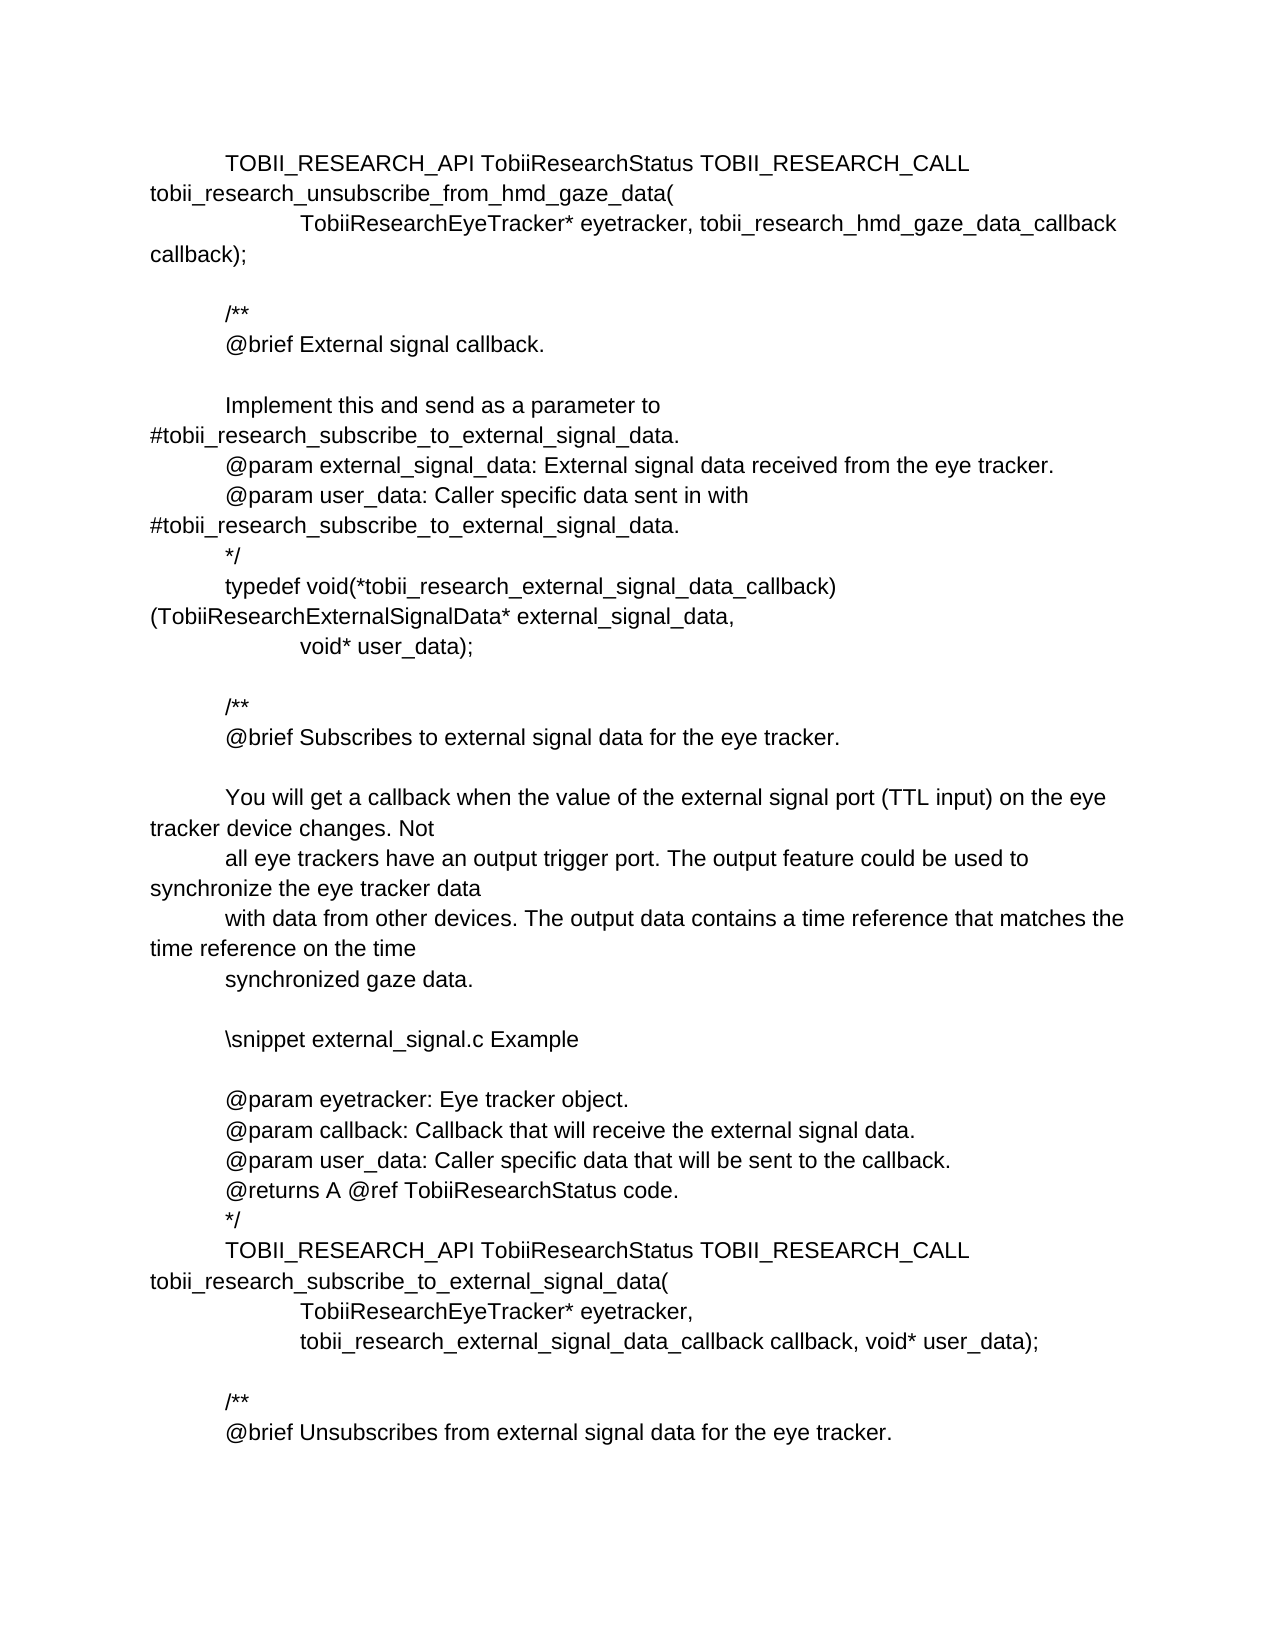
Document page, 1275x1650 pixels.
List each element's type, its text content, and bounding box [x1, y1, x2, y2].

text /** [150, 694, 1125, 720]
text @param callback: Callback that will receive the external signal data. [150, 1117, 1125, 1143]
text with data from other devices. The output data contains a time reference that matches the time reference on the time [150, 905, 1125, 962]
text @param user_data: Caller specific data that will be sent to the callback. [150, 1147, 1125, 1173]
text @param eyetracker: Eye tracker object. [150, 1086, 1125, 1113]
text TobiiResearchEyeTracker* eyetracker, tobii_research_hmd_gaze_data_callback callback); [150, 210, 1125, 267]
text all eye trackers have an output trigger port. The output feature could be used to synchronize the eye tracker data [150, 845, 1125, 901]
text @brief Unsubscribes from external signal data for the eye tracker. [150, 1419, 1125, 1445]
text void* user_data); [150, 633, 1125, 660]
text \snippet external_signal.c Example [150, 1026, 1125, 1052]
text You will get a callback when the value of the external signal port (TTL input) on the eye tracker device changes. Not [150, 784, 1125, 841]
text synchronized gaze data. [150, 966, 1125, 992]
text /** [150, 1388, 1125, 1415]
text /** [150, 301, 1125, 327]
text */ [150, 1207, 1125, 1234]
text */ [150, 543, 1125, 569]
text @param user_data: Caller specific data sent in with #tobii_research_subscribe_to_external_signal_data. [150, 482, 1125, 539]
text Implement this and send as a parameter to #tobii_research_subscribe_to_external_signal_data. [150, 392, 1125, 448]
text TOBII_RESEARCH_API TobiiResearchStatus TOBII_RESEARCH_CALL tobii_research_unsubscribe_from_hmd_gaze_data( [150, 150, 1125, 207]
text @brief External signal callback. [150, 331, 1125, 358]
text @brief Subscribes to external signal data for the eye tracker. [150, 724, 1125, 750]
text @param external_signal_data: External signal data received from the eye tracker. [150, 452, 1125, 478]
text tobii_research_external_signal_data_callback callback, void* user_data); [150, 1328, 1125, 1354]
text TobiiResearchEyeTracker* eyetracker, [150, 1298, 1125, 1324]
text TOBII_RESEARCH_API TobiiResearchStatus TOBII_RESEARCH_CALL tobii_research_subscribe_to_external_signal_data( [150, 1237, 1125, 1294]
text typedef void(*tobii_research_external_signal_data_callback)(TobiiResearchExternalSignalData* external_signal_data, [150, 573, 1125, 629]
text @returns A @ref TobiiResearchStatus code. [150, 1177, 1125, 1203]
